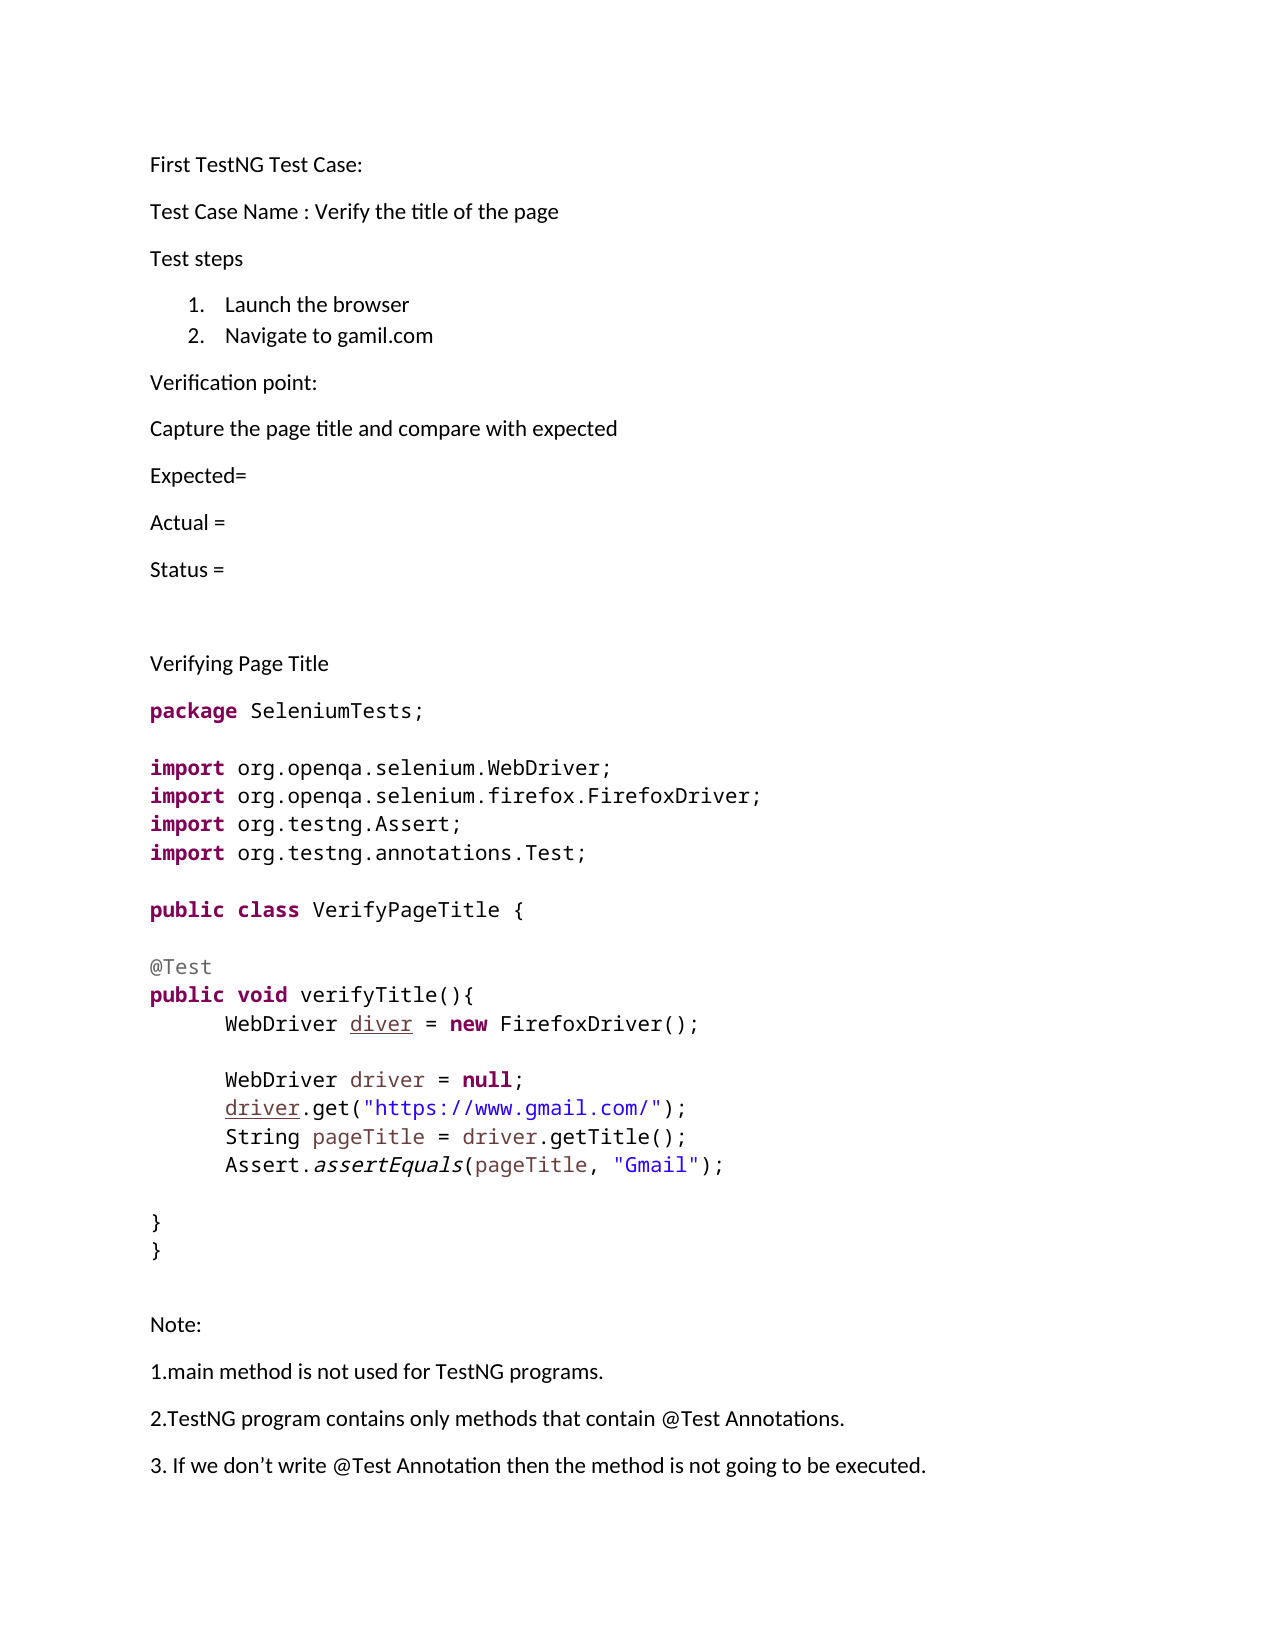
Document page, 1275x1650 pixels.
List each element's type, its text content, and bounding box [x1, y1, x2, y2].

text } [150, 1207, 1125, 1235]
list Navigate to gamil.com [187, 321, 1125, 349]
text Status = [150, 555, 1125, 583]
text public class VerifyPageTitle { [150, 895, 1125, 923]
text driver.get("https://www.gmail.com/"); [150, 1093, 1125, 1122]
text public void verifyTitle(){ [150, 980, 1125, 1009]
text package SeleniumTests; [150, 696, 1125, 724]
text import org.openqa.selenium.firefox.FirefoxDriver; [150, 781, 1125, 809]
text Verifying Page Title [150, 649, 1125, 677]
text Note: [150, 1311, 1125, 1339]
text import org.testng.Assert; [150, 809, 1125, 838]
text @Test [150, 952, 1125, 980]
text WebDriver driver = null; [150, 1065, 1125, 1093]
text 2.TestNG program contains only methods that contain @Test Annotations. [150, 1404, 1125, 1432]
list Launch the browser [187, 291, 1125, 319]
text Test steps [150, 244, 1125, 272]
text } [150, 1235, 1125, 1264]
text First TestNG Test Case: [150, 150, 1125, 178]
text Assert.assertEquals(pageTitle, "Gmail"); [150, 1150, 1125, 1179]
text Test Case Name : Verify the title of the page [150, 197, 1125, 225]
text WebDriver diver = new FirefoxDriver(); [150, 1009, 1125, 1037]
text Expected= [150, 461, 1125, 489]
text Verification point: [150, 368, 1125, 396]
text Capture the page title and compare with expected [150, 414, 1125, 443]
text 1.main method is not used for TestNG programs. [150, 1357, 1125, 1386]
text import org.openqa.selenium.WebDriver; [150, 753, 1125, 781]
text Actual = [150, 508, 1125, 536]
text String pageTitle = driver.getTitle(); [150, 1122, 1125, 1150]
text 3. If we don’t write @Test Annotation then the method is not going to be executed. [150, 1451, 1125, 1479]
text import org.testng.annotations.Test; [150, 838, 1125, 866]
